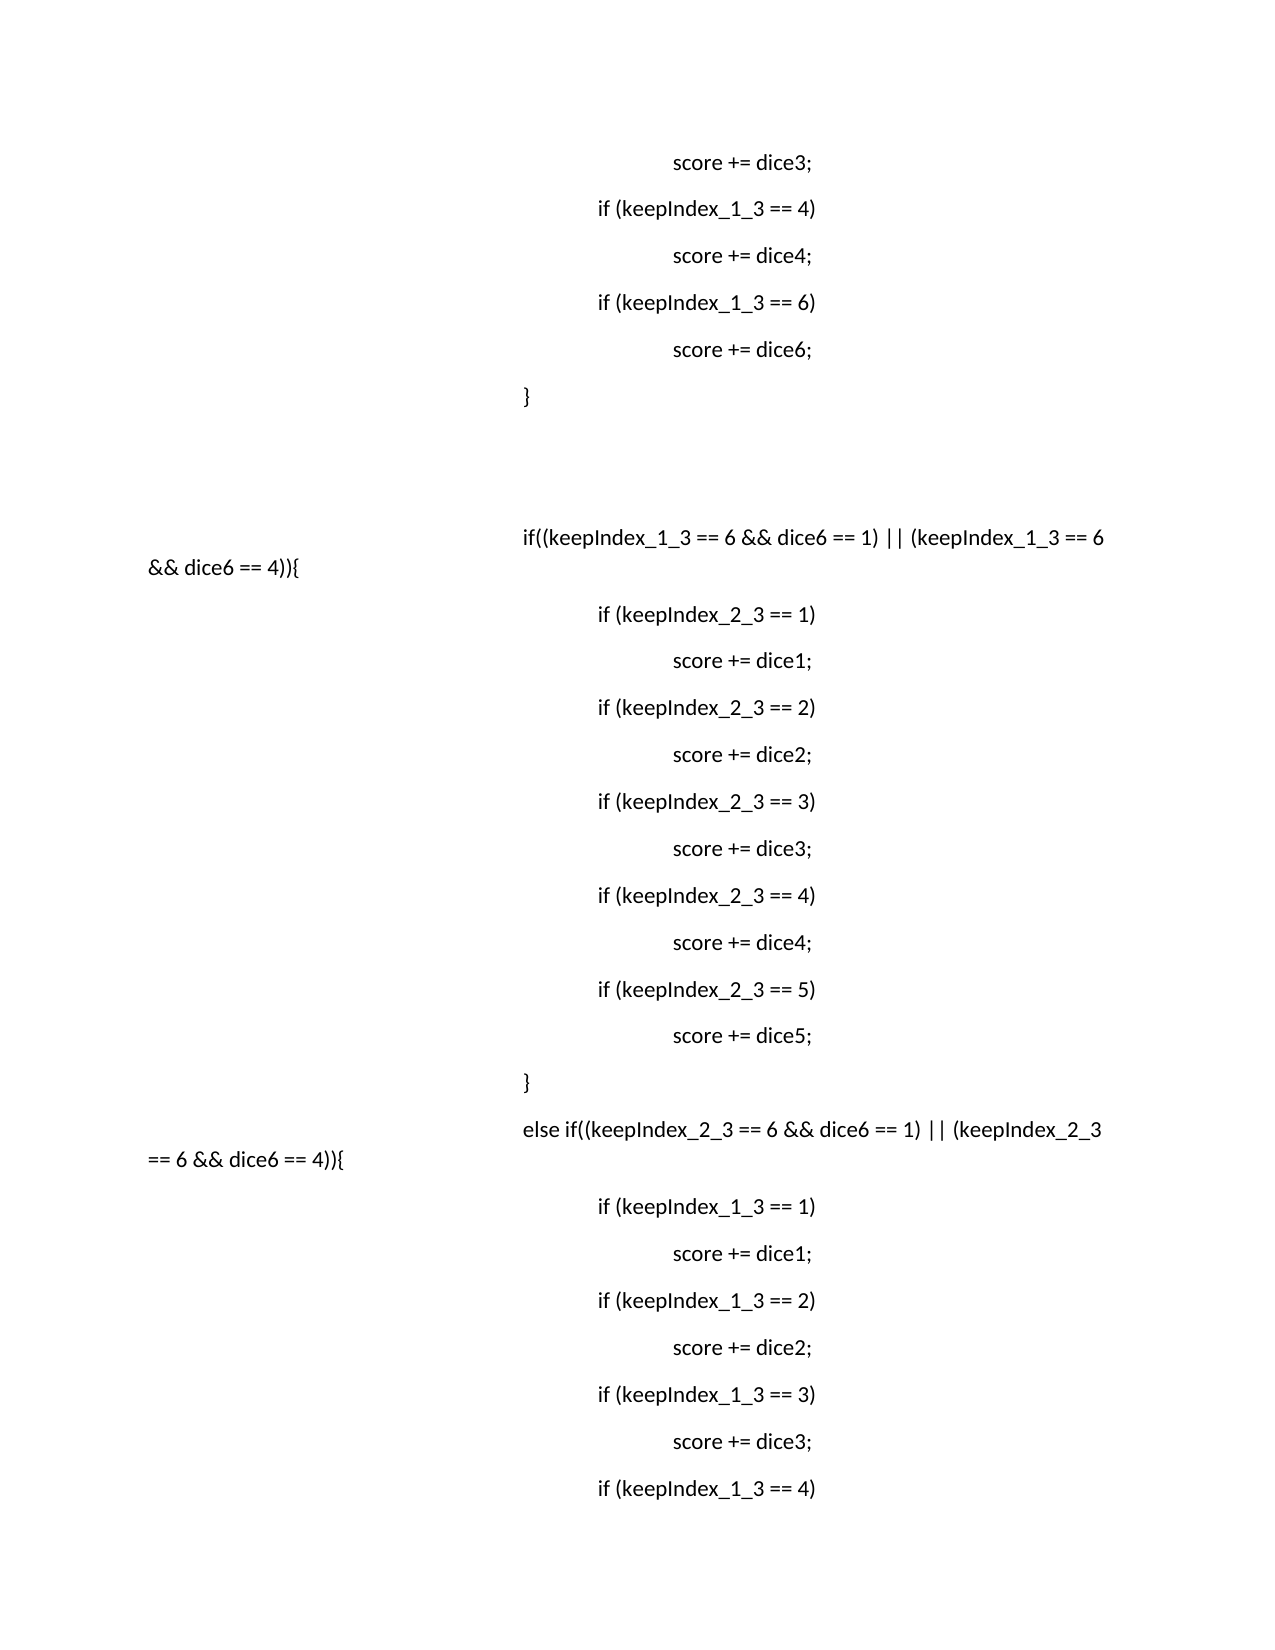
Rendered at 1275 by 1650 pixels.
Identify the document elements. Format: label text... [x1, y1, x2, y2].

text score += dice2; [148, 1333, 1127, 1361]
text if (keepIndex_1_3 == 6) [148, 288, 1127, 316]
text if (keepIndex_1_3 == 3) [148, 1380, 1127, 1408]
text score += dice1; [148, 647, 1127, 674]
text if (keepIndex_1_3 == 4) [148, 1474, 1127, 1502]
text else if((keepIndex_2_3 == 6 && dice6 == 1) || (keepIndex_2_3 == 6 && dice6 == 4)){ [148, 1115, 1127, 1173]
text if((keepIndex_1_3 == 6 && dice6 == 1) || (keepIndex_1_3 == 6 && dice6 == 4)){ [148, 523, 1127, 581]
text score += dice4; [148, 241, 1127, 269]
text score += dice5; [148, 1022, 1127, 1049]
text score += dice3; [148, 834, 1127, 862]
text if (keepIndex_2_3 == 3) [148, 787, 1127, 815]
text if (keepIndex_2_3 == 2) [148, 693, 1127, 721]
text score += dice3; [148, 148, 1127, 176]
text if (keepIndex_1_3 == 4) [148, 194, 1127, 222]
text if (keepIndex_2_3 == 4) [148, 881, 1127, 909]
text if (keepIndex_2_3 == 1) [148, 600, 1127, 628]
text score += dice2; [148, 740, 1127, 768]
text } [148, 382, 1127, 410]
text score += dice3; [148, 1427, 1127, 1455]
text if (keepIndex_1_3 == 1) [148, 1192, 1127, 1220]
text score += dice4; [148, 928, 1127, 956]
text if (keepIndex_1_3 == 2) [148, 1286, 1127, 1314]
text score += dice6; [148, 335, 1127, 363]
text } [148, 1068, 1127, 1096]
text score += dice1; [148, 1239, 1127, 1267]
text if (keepIndex_2_3 == 5) [148, 975, 1127, 1003]
